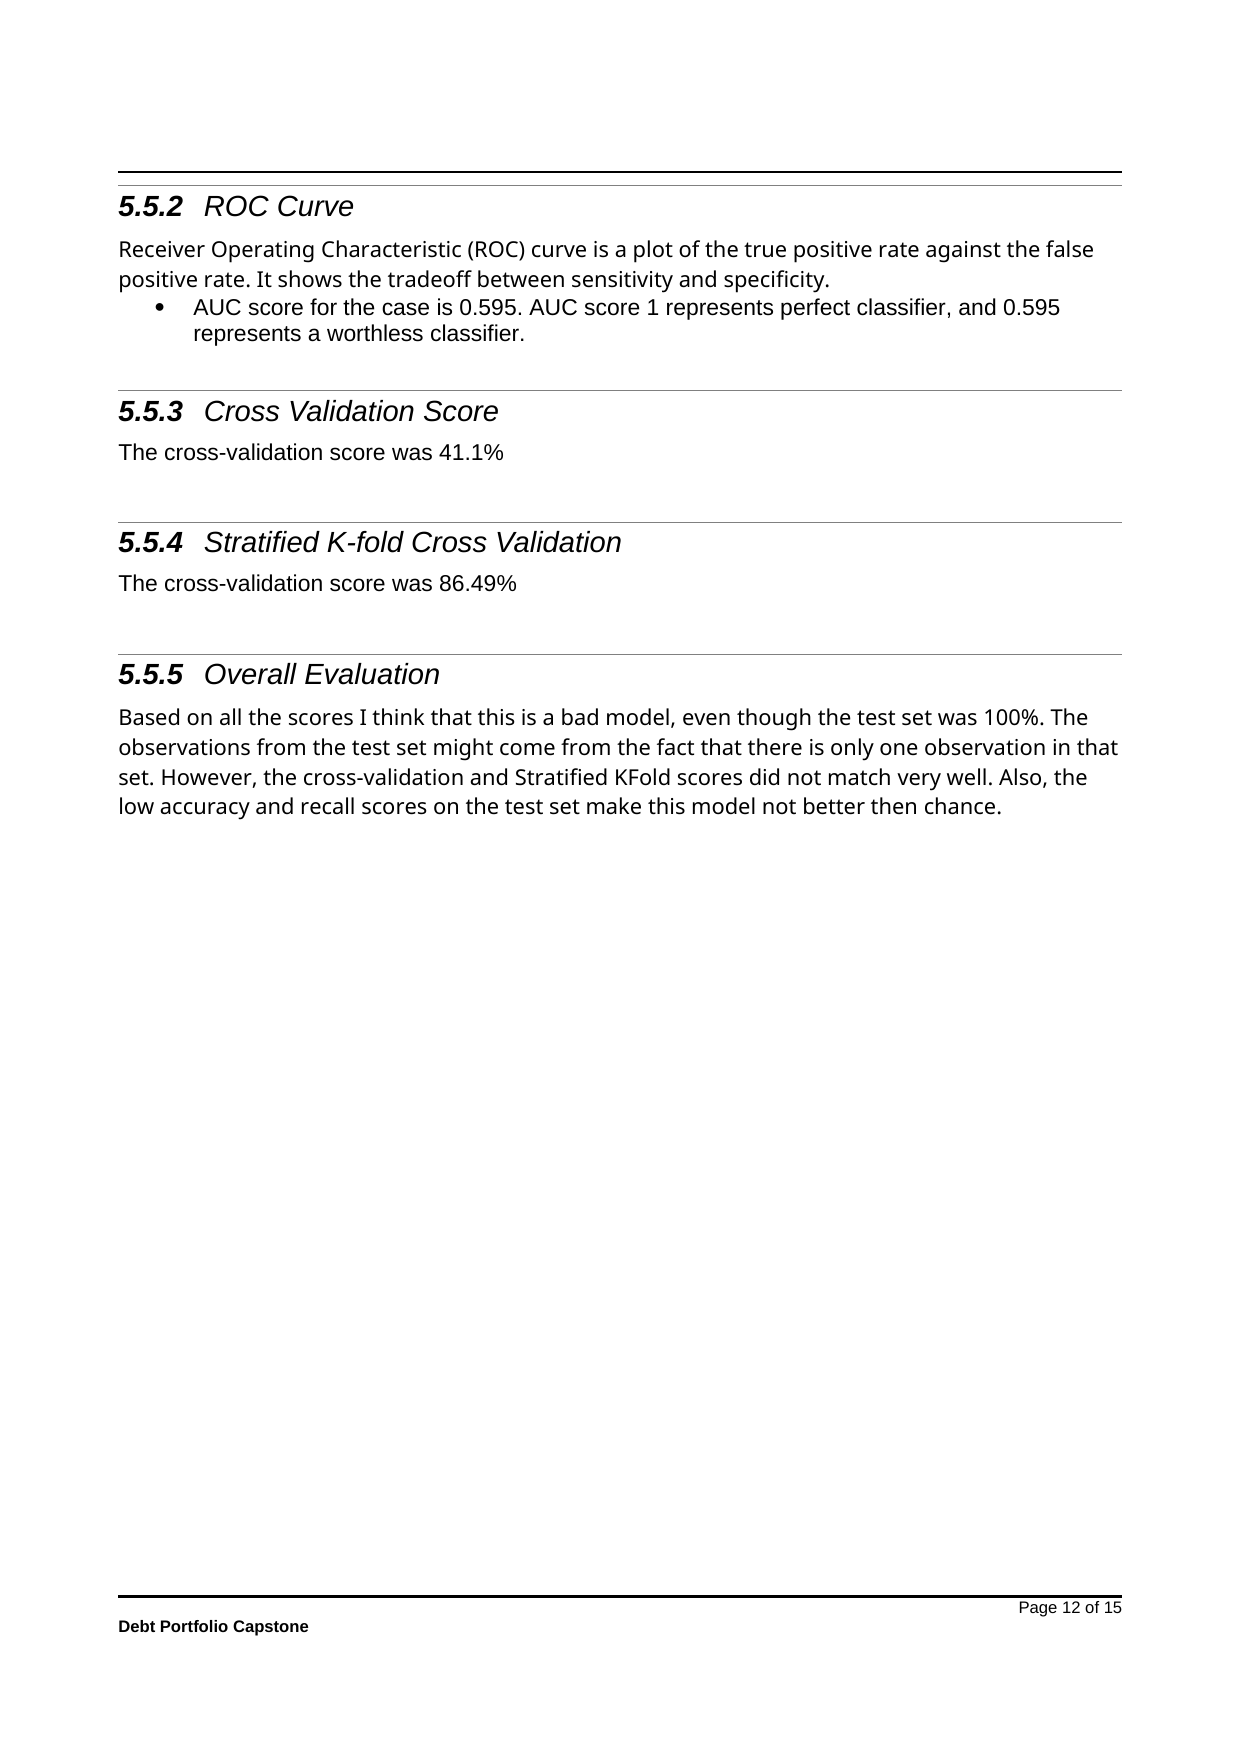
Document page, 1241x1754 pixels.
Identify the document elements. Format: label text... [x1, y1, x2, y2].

text The cross-validation score was 86.49% [118, 570, 1122, 597]
text The cross-validation score was 41.1% [118, 439, 1122, 465]
subtitle Stratified K-fold Cross Validation [118, 523, 1122, 559]
subtitle ROC Curve [118, 186, 1122, 222]
list AUC score for the case is 0.595. AUC score 1 represents perfect classifier, and 0.595 represents a worthless classifier. [156, 293, 1122, 346]
subtitle Cross Validation Score [118, 391, 1122, 427]
subtitle Overall Evaluation [118, 655, 1122, 690]
text Receiver Operating Characteristic (ROC) curve is a plot of the true positive rate against the false positive rate. It shows the tradeoff between sensitivity and specificity. [831, 234, 1122, 293]
